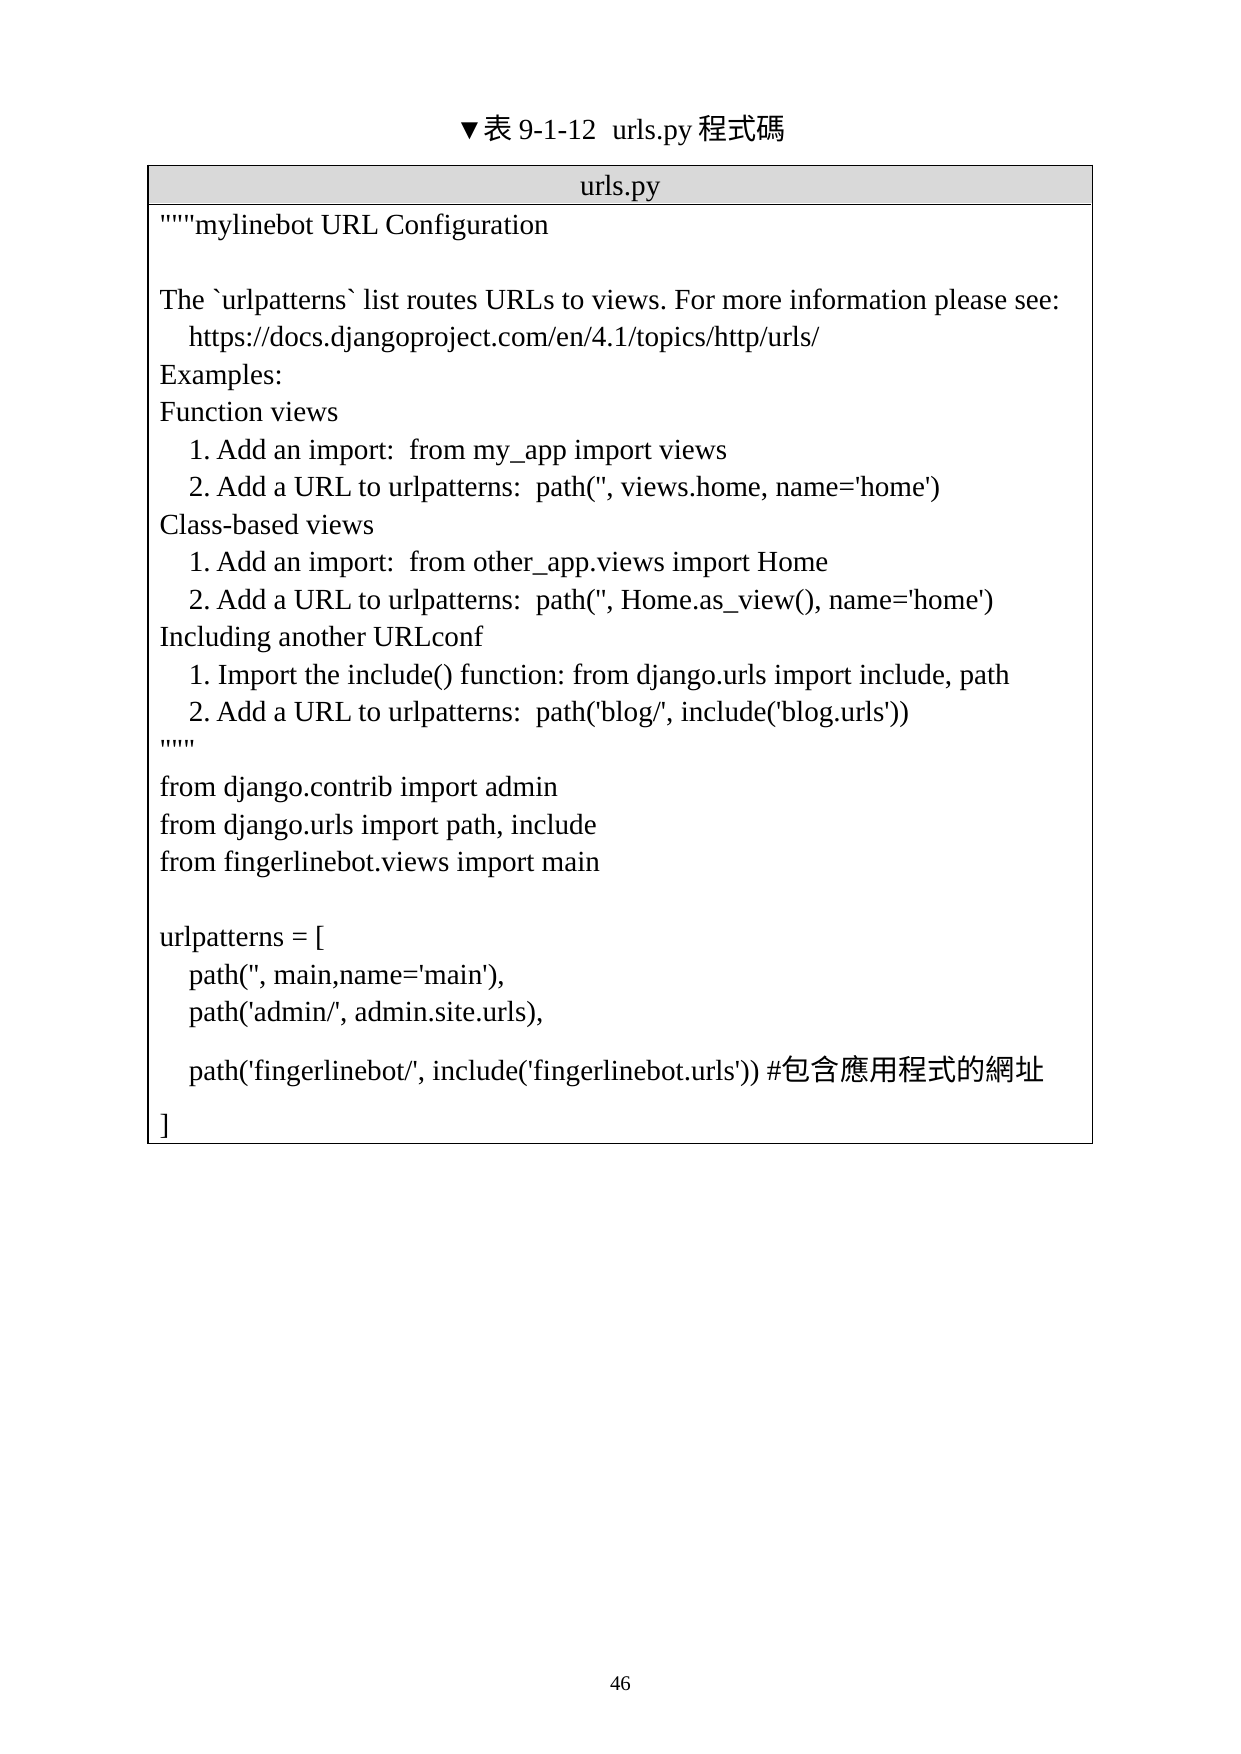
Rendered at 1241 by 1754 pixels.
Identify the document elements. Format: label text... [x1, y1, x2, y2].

table_header urls.py [149, 166, 1092, 203]
text ▼表9-1-12 urls.py程式碼 [89, 89, 1152, 164]
table_cell """mylinebot URL Configuration The `urlpatterns` list routes URLs to views. For more information please see: https://docs.djangoproject.com/en/4.1/topics/http/urls/ Examples: Function views 1. Add an import: from my_app import views 2. Add a URL to urlpatterns: path('', views.home, name='home') Class-based views 1. Add an import: from other_app.views import Home 2. Add a URL to urlpatterns: path('', Home.as_view(), name='home') Including another URLconf 1. Import the include() function: from django.urls import include, path 2. Add a URL to urlpatterns: path('blog/', include('blog.urls')) """ from django.contrib import admin from django.urls import path, include from fingerlinebot.views import main urlpatterns = [ path('', main,name='main'), path('admin/', admin.site.urls), path('fingerlinebot/', include('fingerlinebot.urls')) #包含應用程式的網址 ] [149, 204, 1092, 1143]
